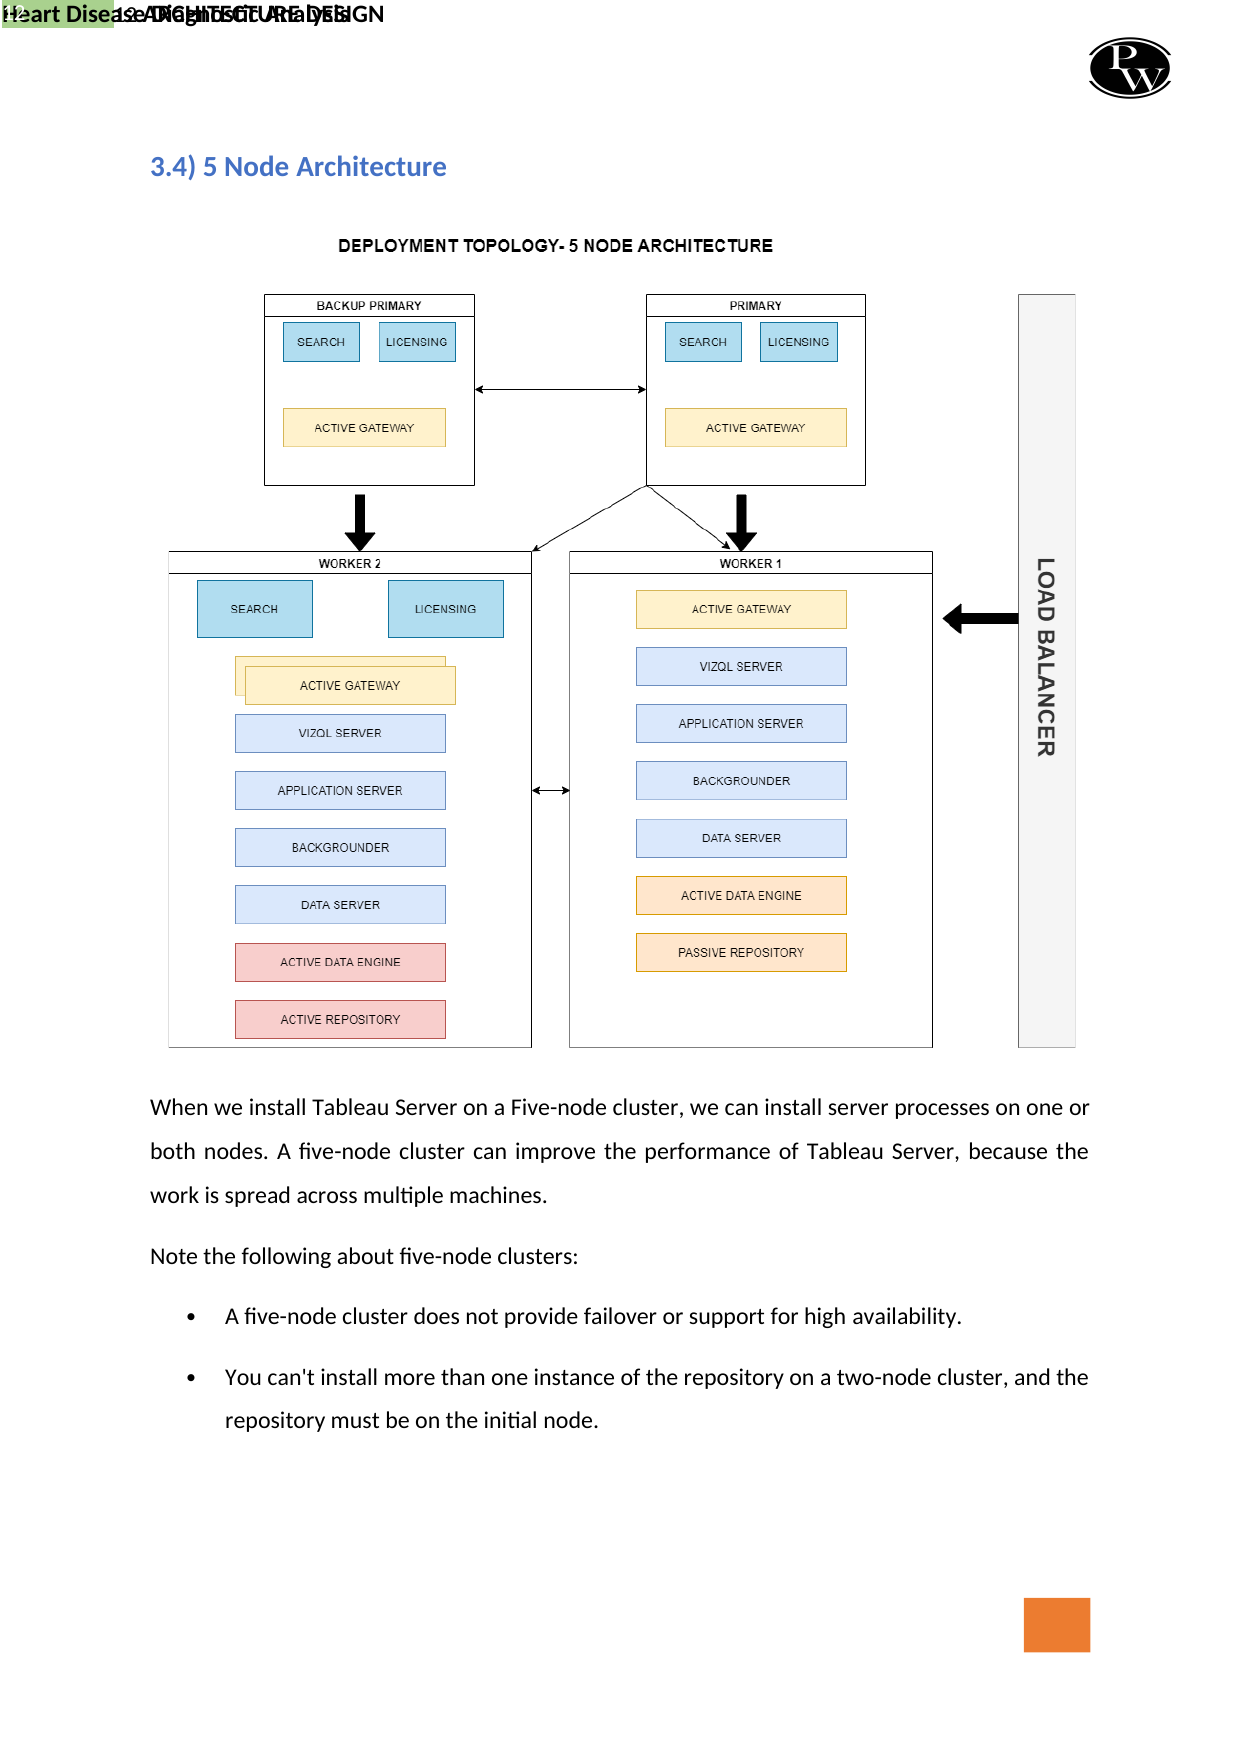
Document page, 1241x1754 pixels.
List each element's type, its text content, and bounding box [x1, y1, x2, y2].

list A five-node cluster does not provide failover or support for high availability. [187, 1301, 1184, 1331]
subtitle 5 Node Architecture [150, 148, 1184, 183]
list You can't install more than one instance of the repository on a two-node cluster, and the repository must be on the initial node. [187, 1362, 1091, 1435]
picture [168, 239, 1076, 1048]
text Note the following about five-node clusters: [150, 1241, 1184, 1270]
picture [1074, 0, 1186, 137]
text When we install Tableau Server on a Five-node cluster, we can install server processes on one or both nodes. A five-node cluster can improve the performance of Tableau Server, because the work is spread across multiple machines. [150, 1092, 1091, 1209]
